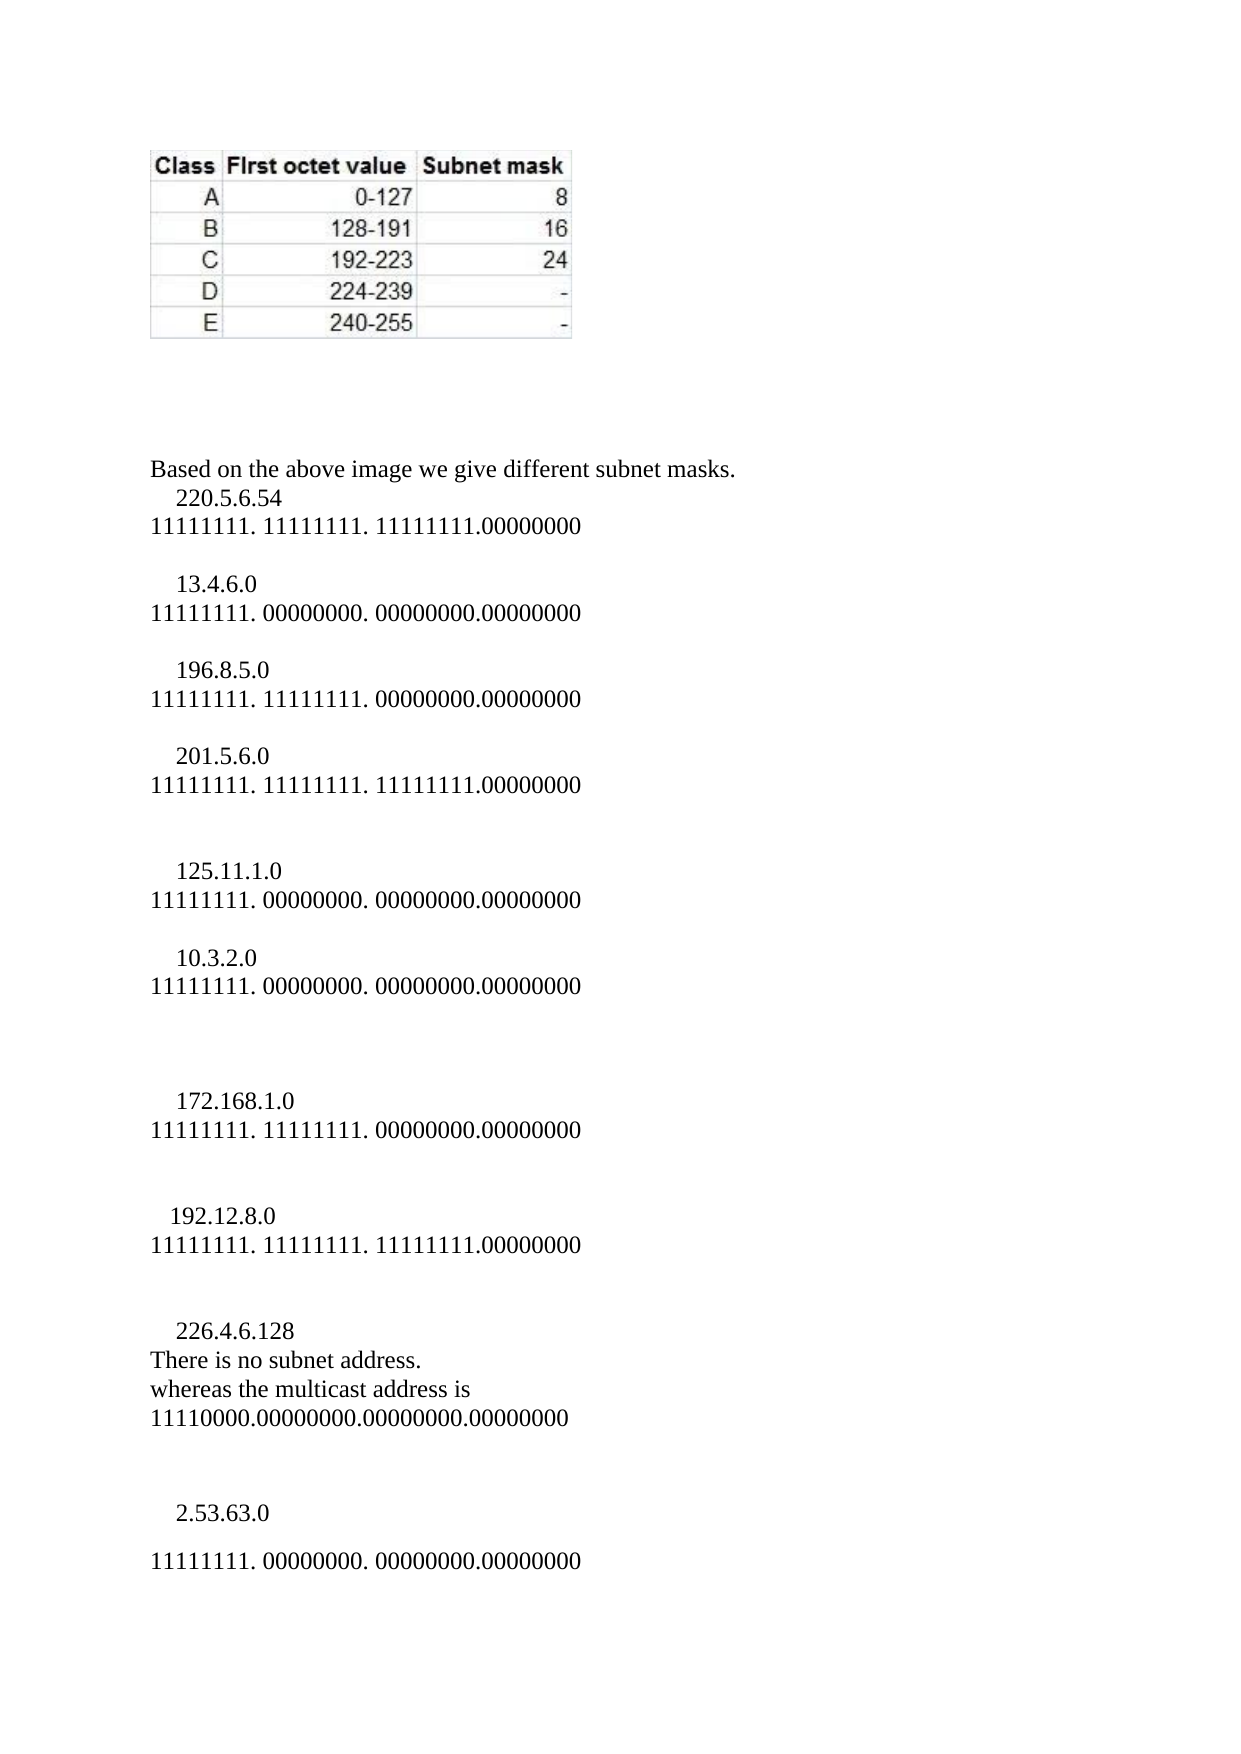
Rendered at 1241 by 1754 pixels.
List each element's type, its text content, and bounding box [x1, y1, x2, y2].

text 11111111. 00000000. 00000000.00000000 [150, 885, 1090, 914]
text  172.168.1.0 [150, 1086, 1090, 1115]
text  220.5.6.54 [150, 483, 1090, 511]
text 192.12.8.0 [150, 1201, 1090, 1230]
text There is no subnet address. [150, 1345, 1090, 1374]
text 11111111. 11111111. 00000000.00000000 [150, 684, 1090, 713]
text 11111111. 00000000. 00000000.00000000 [150, 598, 1090, 626]
text  125.11.1.0 [150, 856, 1090, 885]
text  13.4.6.0 [150, 569, 1090, 598]
text 11111111. 11111111. 11111111.00000000 [150, 1230, 1090, 1259]
text 11111111. 11111111. 11111111.00000000 [150, 511, 1090, 540]
text 11111111. 00000000. 00000000.00000000 [150, 971, 1090, 1000]
text Based on the above image we give different subnet masks. [150, 454, 1090, 483]
text whereas the multicast address is [150, 1374, 1090, 1403]
text  226.4.6.128 [150, 1316, 1090, 1345]
picture [150, 150, 573, 339]
text 11110000.00000000.00000000.00000000 [150, 1403, 1090, 1431]
text  201.5.6.0 [150, 741, 1090, 770]
text 11111111. 11111111. 00000000.00000000 [150, 1115, 1090, 1144]
text  10.3.2.0 [150, 943, 1090, 971]
text  196.8.5.0 [150, 655, 1090, 684]
text 11111111. 11111111. 11111111.00000000 [150, 770, 1090, 799]
text 11111111. 00000000. 00000000.00000000 [150, 1546, 1090, 1574]
text  2.53.63.0 [150, 1498, 1090, 1527]
